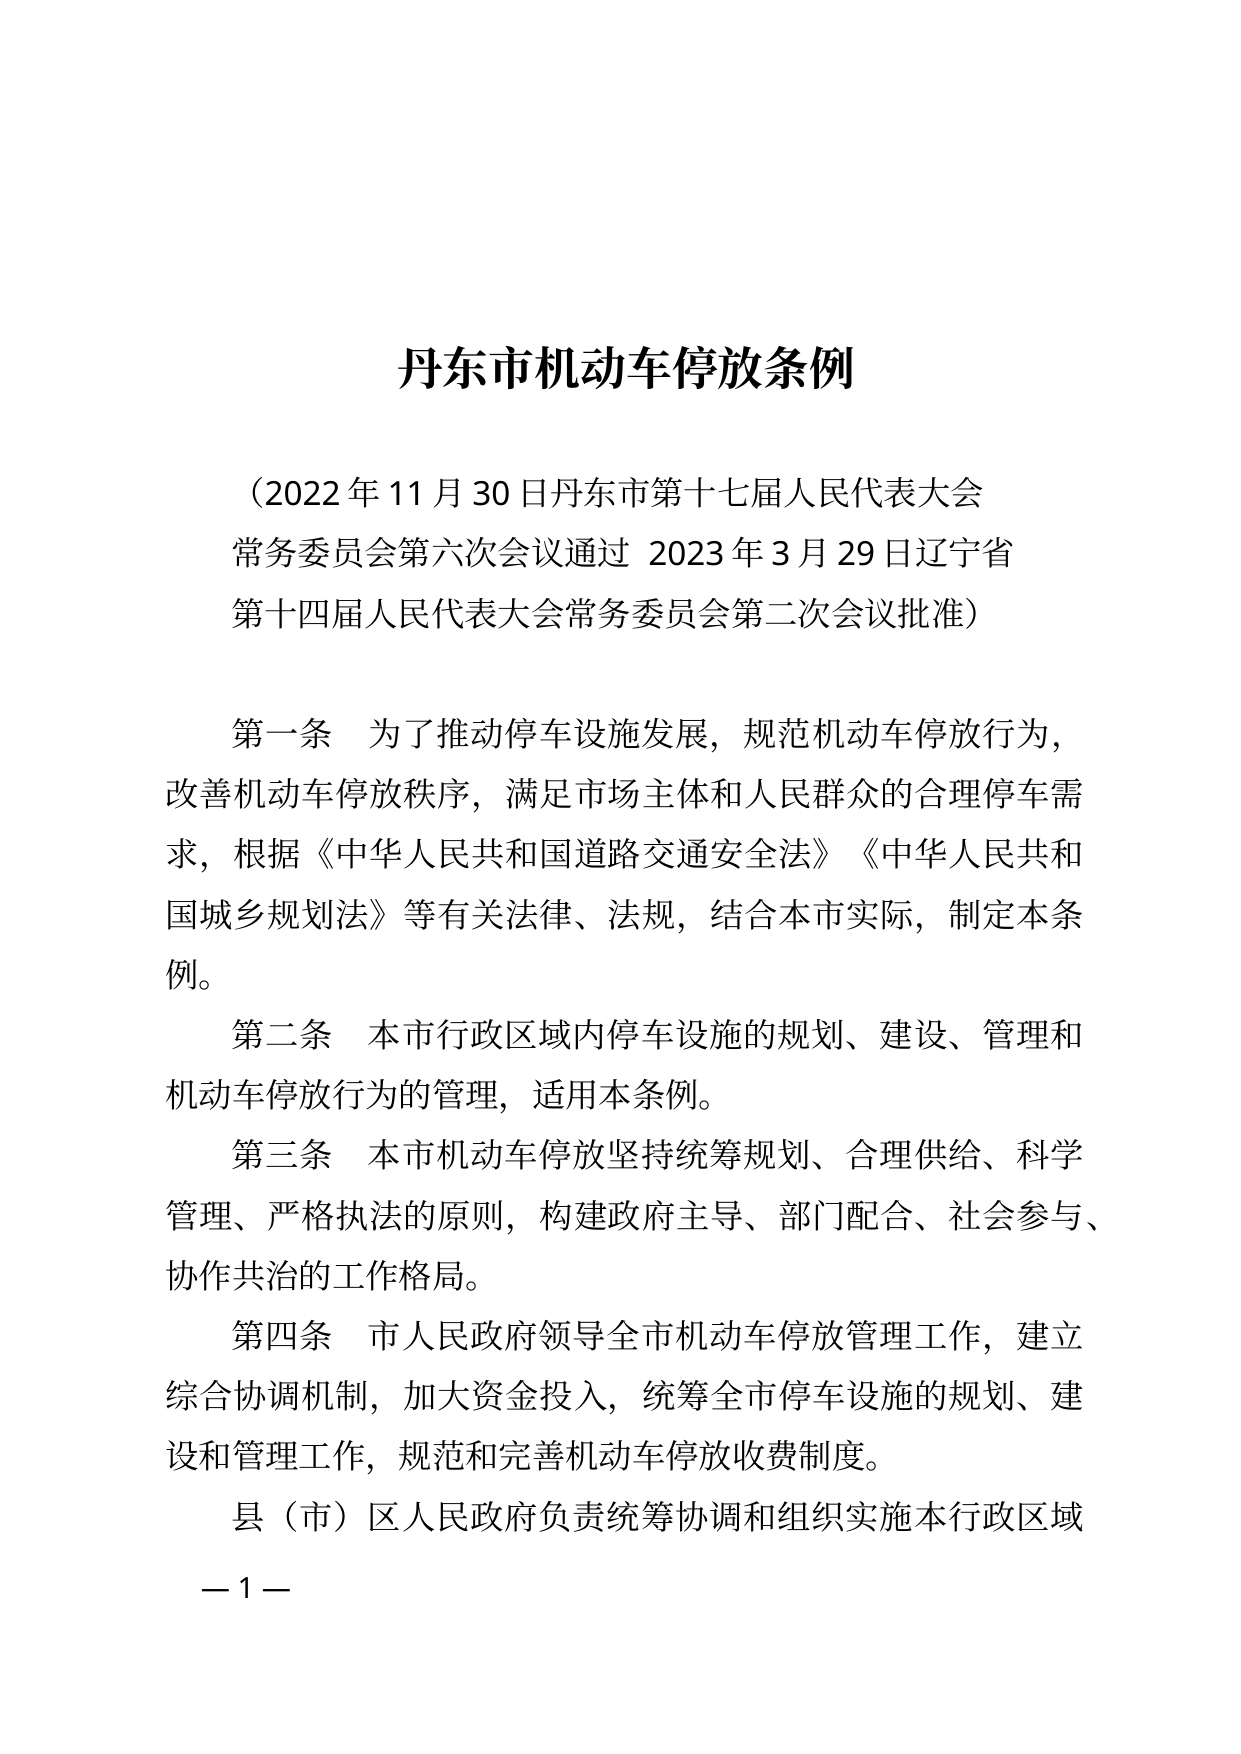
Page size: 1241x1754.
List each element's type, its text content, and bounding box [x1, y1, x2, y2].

text 第四条 市人民政府领导全市机动车停放管理工作，建立综合协调机制，加大资金投入，统筹全市停车设施的规划、建设和管理工作，规范和完善机动车停放收费制度。 [165, 1300, 1087, 1481]
text 第三条 本市机动车停放坚持统筹规划、合理供给、科学管理、严格执法的原则，构建政府主导、部门配合、社会参与、协作共治的工作格局。 [165, 1120, 1087, 1300]
text 第一条 为了推动停车设施发展，规范机动车停放行为，改善机动车停放秩序，满足市场主体和人民群众的合理停车需求，根据《中华人民共和国道路交通安全法》《中华人民共和国城乡规划法》等有关法律、法规，结合本市实际，制定本条例。 [165, 698, 1087, 999]
text 丹东市机动车停放条例 [165, 339, 1087, 397]
text （2022年11月30日丹东市第十七届人民代表大会 [165, 457, 1087, 518]
text 常务委员会第六次会议通过 2023年3月29日辽宁省 [165, 518, 1087, 578]
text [165, 1481, 1087, 1541]
text 第十四届人民代表大会常务委员会第二次会议批准） [165, 578, 1087, 638]
text 第二条 本市行政区域内停车设施的规划、建设、管理和机动车停放行为的管理，适用本条例。 [165, 999, 1087, 1120]
